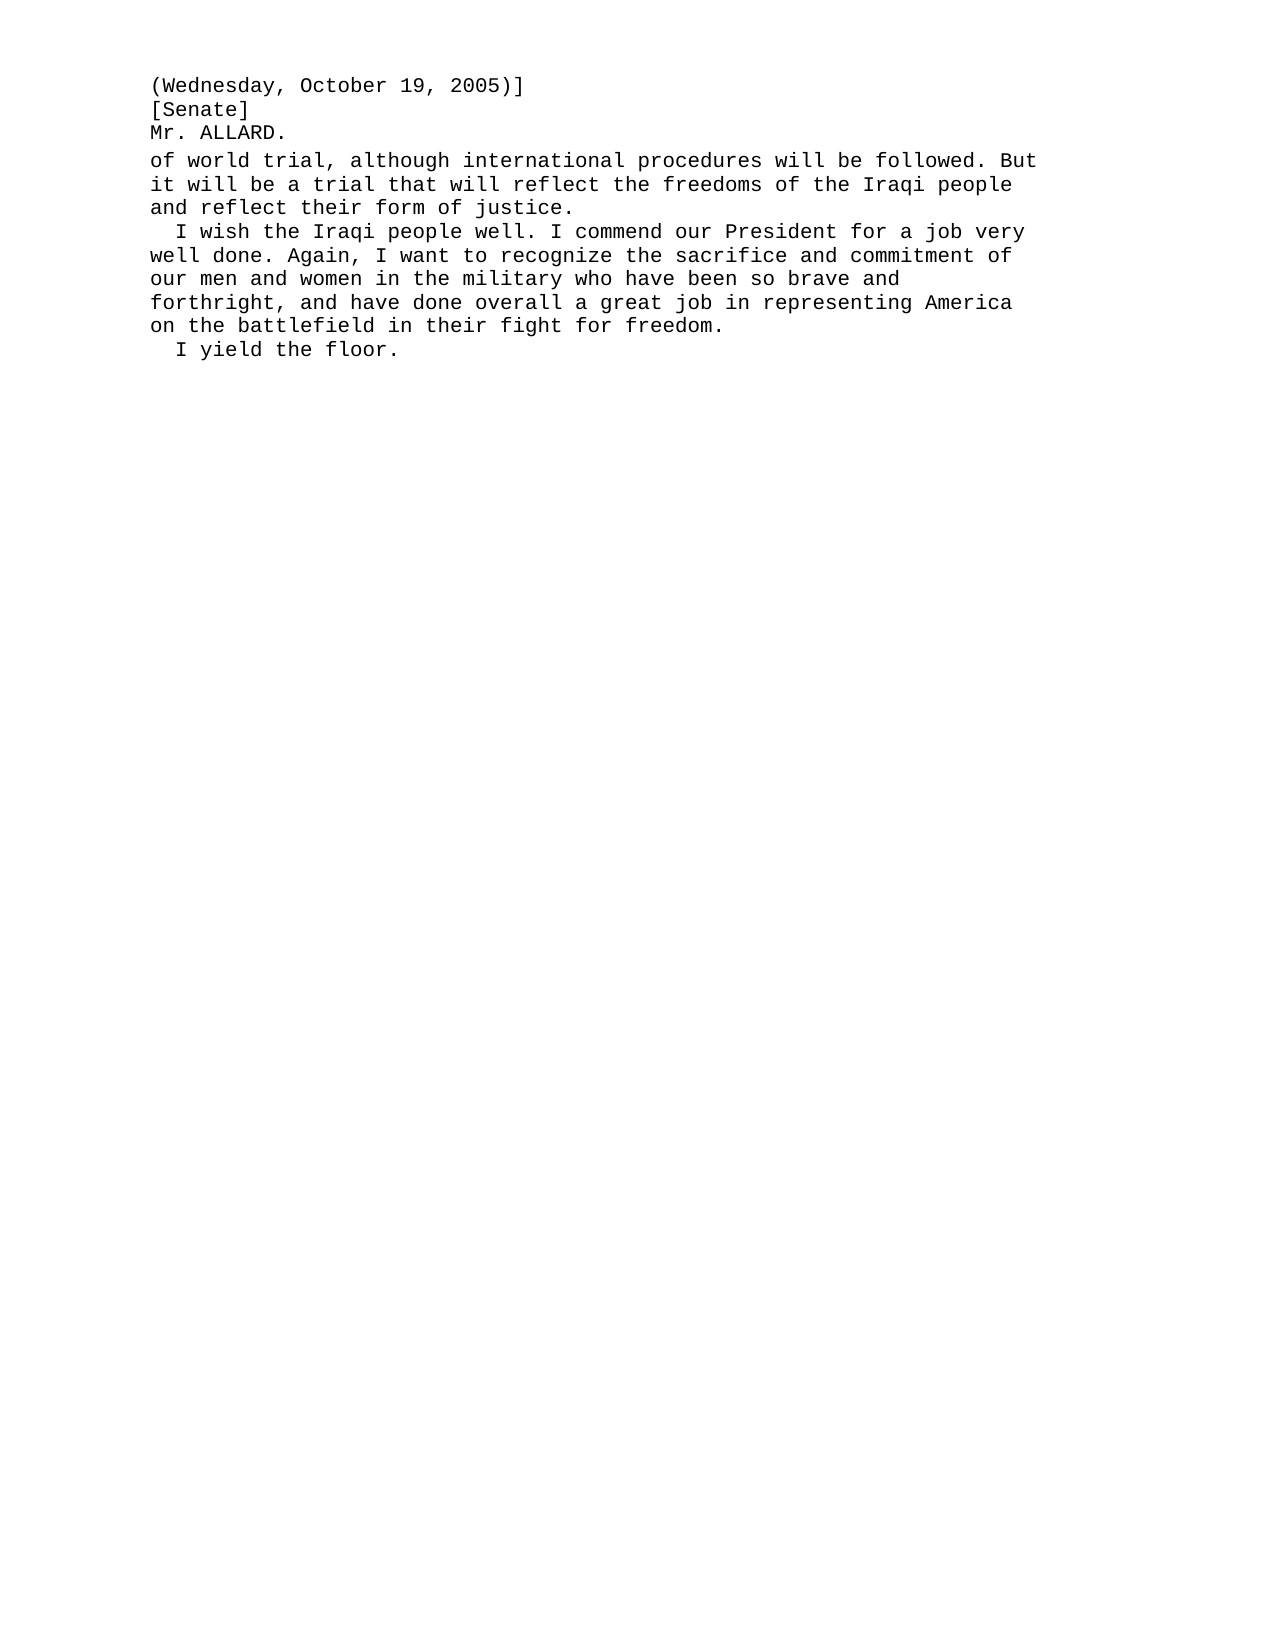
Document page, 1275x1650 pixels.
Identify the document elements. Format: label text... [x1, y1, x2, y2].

text well done. Again, I want to recognize the sacrifice and commitment of [150, 244, 1125, 268]
text forthright, and have done overall a great job in representing America [150, 292, 1125, 316]
text of world trial, although international procedures will be followed. But [150, 150, 1125, 174]
text I wish the Iraqi people well. I commend our President for a job very [150, 221, 1125, 244]
text I yield the floor. [150, 339, 1125, 363]
text on the battlefield in their fight for freedom. [150, 316, 1125, 339]
text and reflect their form of justice. [150, 197, 1125, 221]
text it will be a trial that will reflect the freedoms of the Iraqi people [150, 174, 1125, 197]
text our men and women in the military who have been so brave and [150, 268, 1125, 292]
